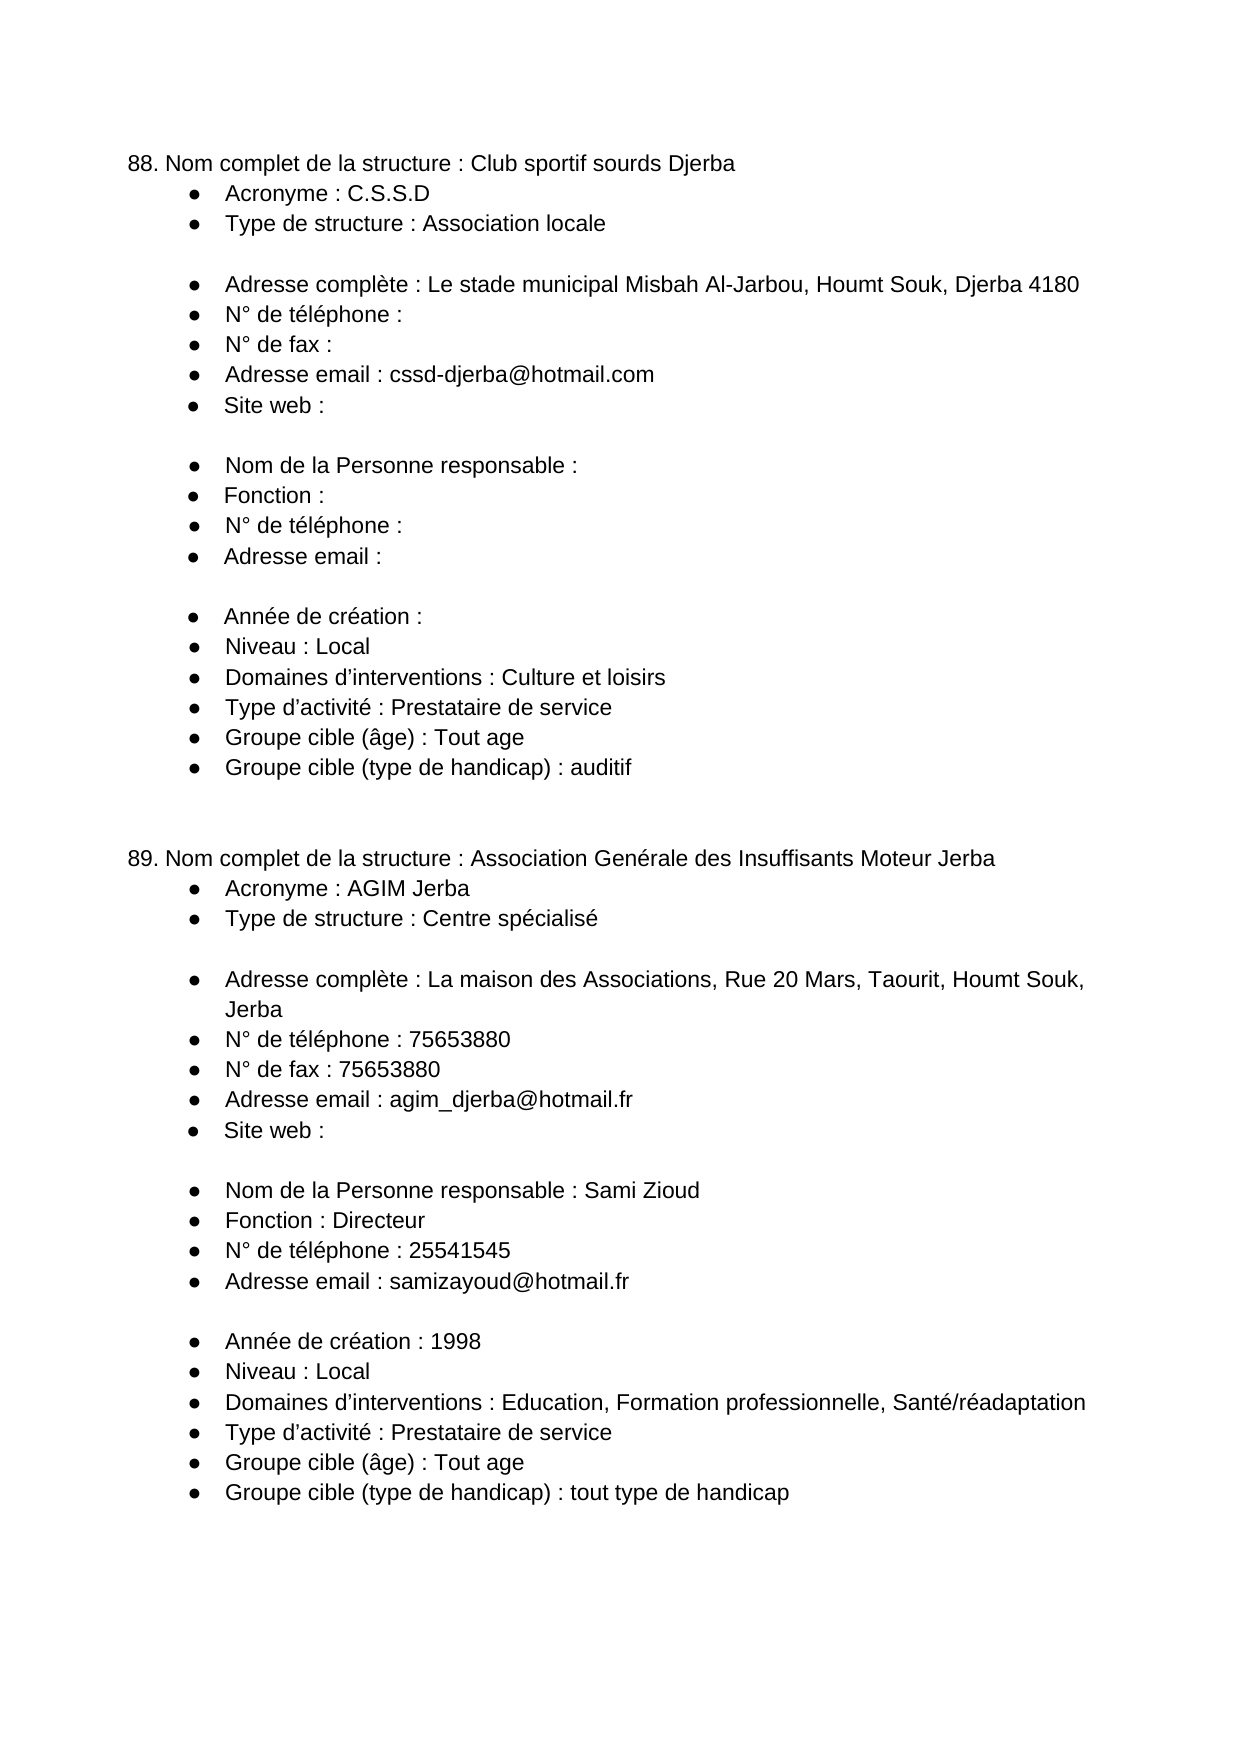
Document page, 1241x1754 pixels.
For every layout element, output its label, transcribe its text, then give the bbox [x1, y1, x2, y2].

list Niveau : Local [187, 1358, 1090, 1385]
list Type de structure : Centre spécialisé [187, 905, 1090, 932]
list Adresse complète : Le stade municipal Misbah Al-Jarbou, Houmt Souk, Djerba 4180 [187, 271, 1090, 297]
list Année de création : 1998 [187, 1328, 1090, 1354]
list N° de fax : [187, 331, 1090, 358]
list Type de structure : Association locale [187, 210, 1090, 237]
list Acronyme : AGIM Jerba [187, 875, 1090, 901]
list Année de création : [186, 603, 1090, 629]
list Site web : [186, 392, 1090, 418]
list N° de téléphone : [187, 512, 1090, 539]
list Groupe cible (type de handicap) : tout type de handicap [187, 1479, 1090, 1506]
list Acronyme : C.S.S.D [187, 180, 1090, 207]
list Adresse email : agim_djerba@hotmail.fr [187, 1086, 1090, 1113]
list Nom de la Personne responsable : [187, 452, 1090, 478]
list Type d’activité : Prestataire de service [187, 694, 1090, 720]
list Domaines d’interventions : Education, Formation professionnelle, Santé/réadaptation [187, 1388, 1090, 1415]
list Adresse complète : La maison des Associations, Rue 20 Mars, Taourit, Houmt Souk, Jerba [187, 966, 1090, 1022]
list Groupe cible (âge) : Tout age [187, 724, 1090, 750]
list Domaines d’interventions : Culture et loisirs [187, 663, 1090, 690]
list Adresse email : cssd-djerba@hotmail.com [187, 361, 1090, 388]
list Fonction : Directeur [187, 1207, 1090, 1234]
list Nom complet de la structure : Association Genérale des Insuffisants Moteur Jerba [127, 845, 1090, 871]
list Groupe cible (âge) : Tout age [187, 1449, 1090, 1475]
list N° de téléphone : [187, 301, 1090, 327]
list Nom de la Personne responsable : Sami Zioud [187, 1177, 1090, 1203]
list Adresse email : samizayoud@hotmail.fr [187, 1268, 1090, 1294]
list N° de fax : 75653880 [187, 1056, 1090, 1083]
list Site web : [186, 1117, 1090, 1143]
list N° de téléphone : 75653880 [187, 1026, 1090, 1052]
list Groupe cible (type de handicap) : auditif [187, 754, 1090, 781]
list N° de téléphone : 25541545 [187, 1237, 1090, 1264]
list Nom complet de la structure : Club sportif sourds Djerba [127, 150, 1090, 176]
list Niveau : Local [187, 633, 1090, 660]
list Adresse email : [186, 543, 1090, 569]
list Fonction : [186, 482, 1090, 509]
list Type d’activité : Prestataire de service [187, 1419, 1090, 1445]
